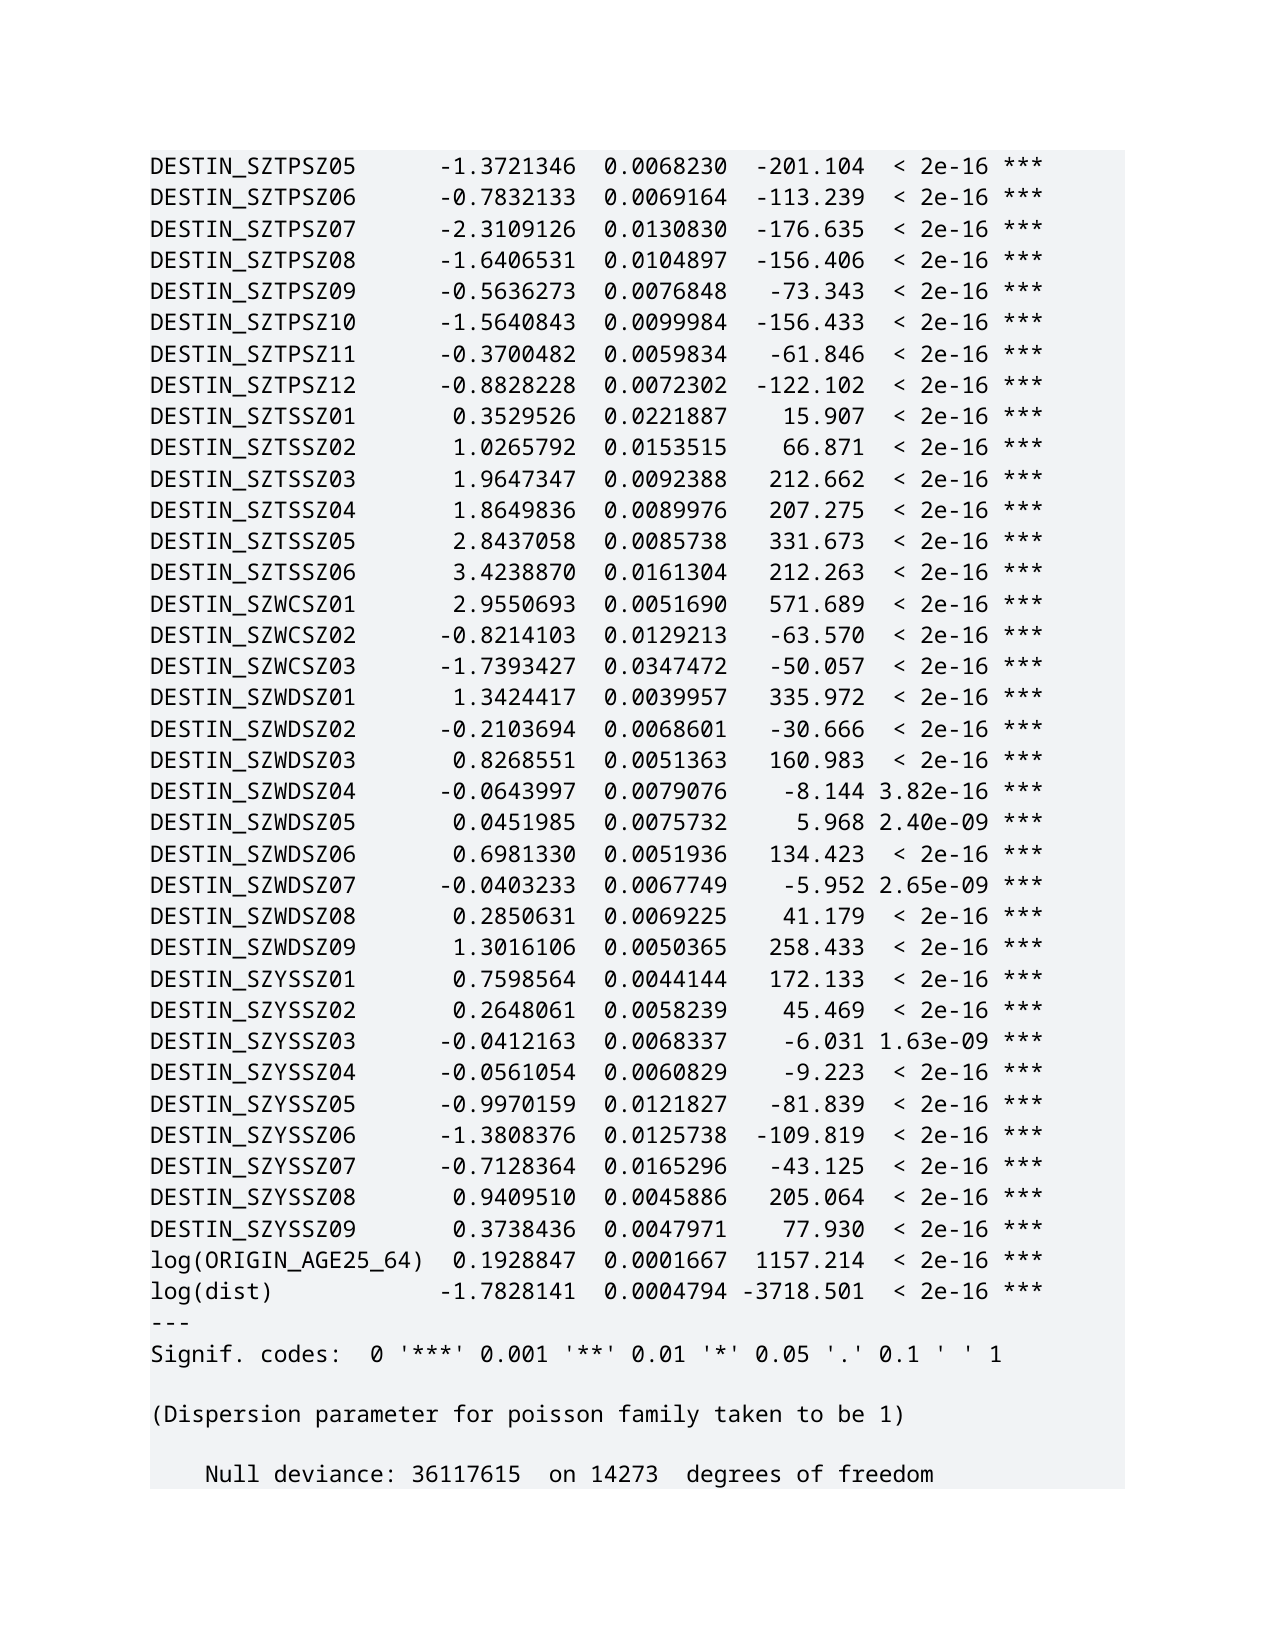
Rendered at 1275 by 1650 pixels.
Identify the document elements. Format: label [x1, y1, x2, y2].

text [150, 150, 1125, 1489]
